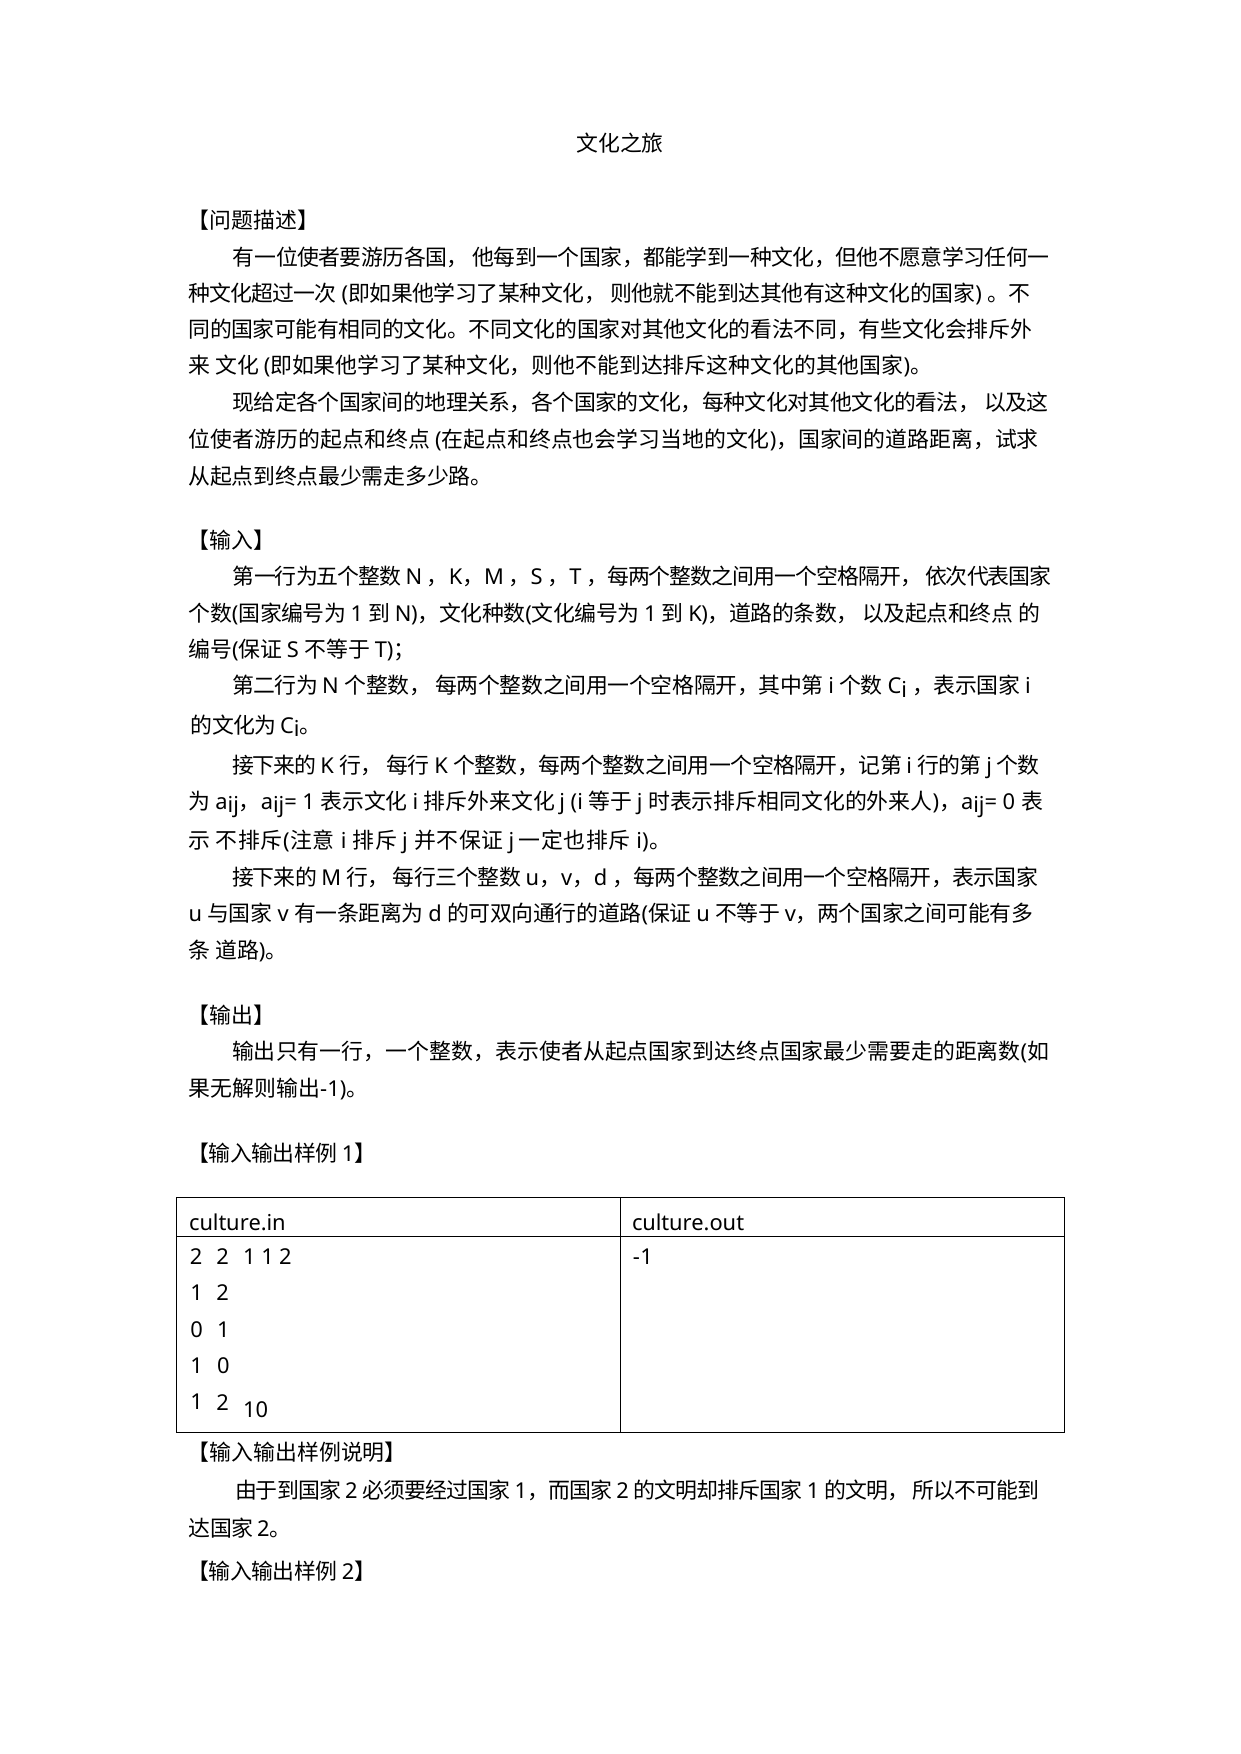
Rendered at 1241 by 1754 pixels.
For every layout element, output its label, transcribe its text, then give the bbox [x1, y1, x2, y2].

text 现给定各个国家间的地理关系，各个国家的文化，每种文化对其他文化的看法， 以及这 位使者游历的起点和终点 (在起点和终点也会学习当地的文化)，国家间的道路距离，试求 从起点到终点最少需走多少路。 [188, 385, 1053, 491]
table_cell 1 1 2 10 [235, 1237, 620, 1432]
text 第二行为 N 个整数， 每两个整数之间用一个空格隔开，其中第 i 个数 Ci ，表示国家 i 的文化为 Ci。 [190, 668, 1053, 743]
text 【输入输出样例 2】 [187, 1556, 1065, 1585]
table_cell 2 1 0 1 1 [177, 1237, 209, 1432]
table_cell -1 [621, 1237, 1064, 1432]
text 【输出】 [187, 1000, 1065, 1029]
text 【输入】 [187, 526, 1065, 554]
text 【输入输出样例 1】 [187, 1138, 1065, 1167]
text 第一行为五个整数 N ，K，M ，S ，T ，每两个整数之间用一个空格隔开， 依次代表国家 个数(国家编号为 1 到 N)，文化种数(文化编号为 1 到 K)，道路的条数， 以及起点和终点 的编号(保证 S 不等于 T)； [188, 559, 1053, 663]
table_cell 2 2 1 0 2 [209, 1237, 235, 1432]
table_header culture.out [621, 1198, 1064, 1236]
text 【输入输出样例说明】 [187, 1437, 1065, 1466]
text 文化之旅 [176, 126, 1065, 157]
text 有一位使者要游历各国， 他每到一个国家，都能学到一种文化，但他不愿意学习任何一 种文化超过一次 (即如果他学习了某种文化， 则他就不能到达其他有这种文化的国家) 。不 同的国家可能有相同的文化。不同文化的国家对其他文化的看法不同，有些文化会排斥外来 文化 (即如果他学习了某种文化，则他不能到达排斥这种文化的其他国家)。 [188, 240, 1053, 380]
text 【问题描述】 [187, 205, 1065, 234]
text 输出只有一行，一个整数，表示使者从起点国家到达终点国家最少需要走的距离数(如 果无解则输出-1)。 [189, 1034, 1053, 1103]
table_header culture.in [177, 1198, 620, 1236]
text 接下来的 K 行， 每行 K 个整数，每两个整数之间用一个空格隔开，记第 i 行的第j个数 为 aij，aij= 1 表示文化 i 排斥外来文化j (i 等于j 时表示排斥相同文化的外来人)，aij= 0 表示 不排斥(注意 i 排斥j 并不保证j一定也排斥 i)。 [188, 748, 1053, 855]
text 由于到国家 2 必须要经过国家 1，而国家 2 的文明却排斥国家 1 的文明， 所以不可能到 达国家 2。 [188, 1473, 1053, 1543]
text 接下来的 M 行， 每行三个整数u，v，d ，每两个整数之间用一个空格隔开，表示国家 u 与国家 v 有一条距离为 d 的可双向通行的道路(保证 u 不等于 v，两个国家之间可能有多条 道路)。 [188, 860, 1053, 964]
